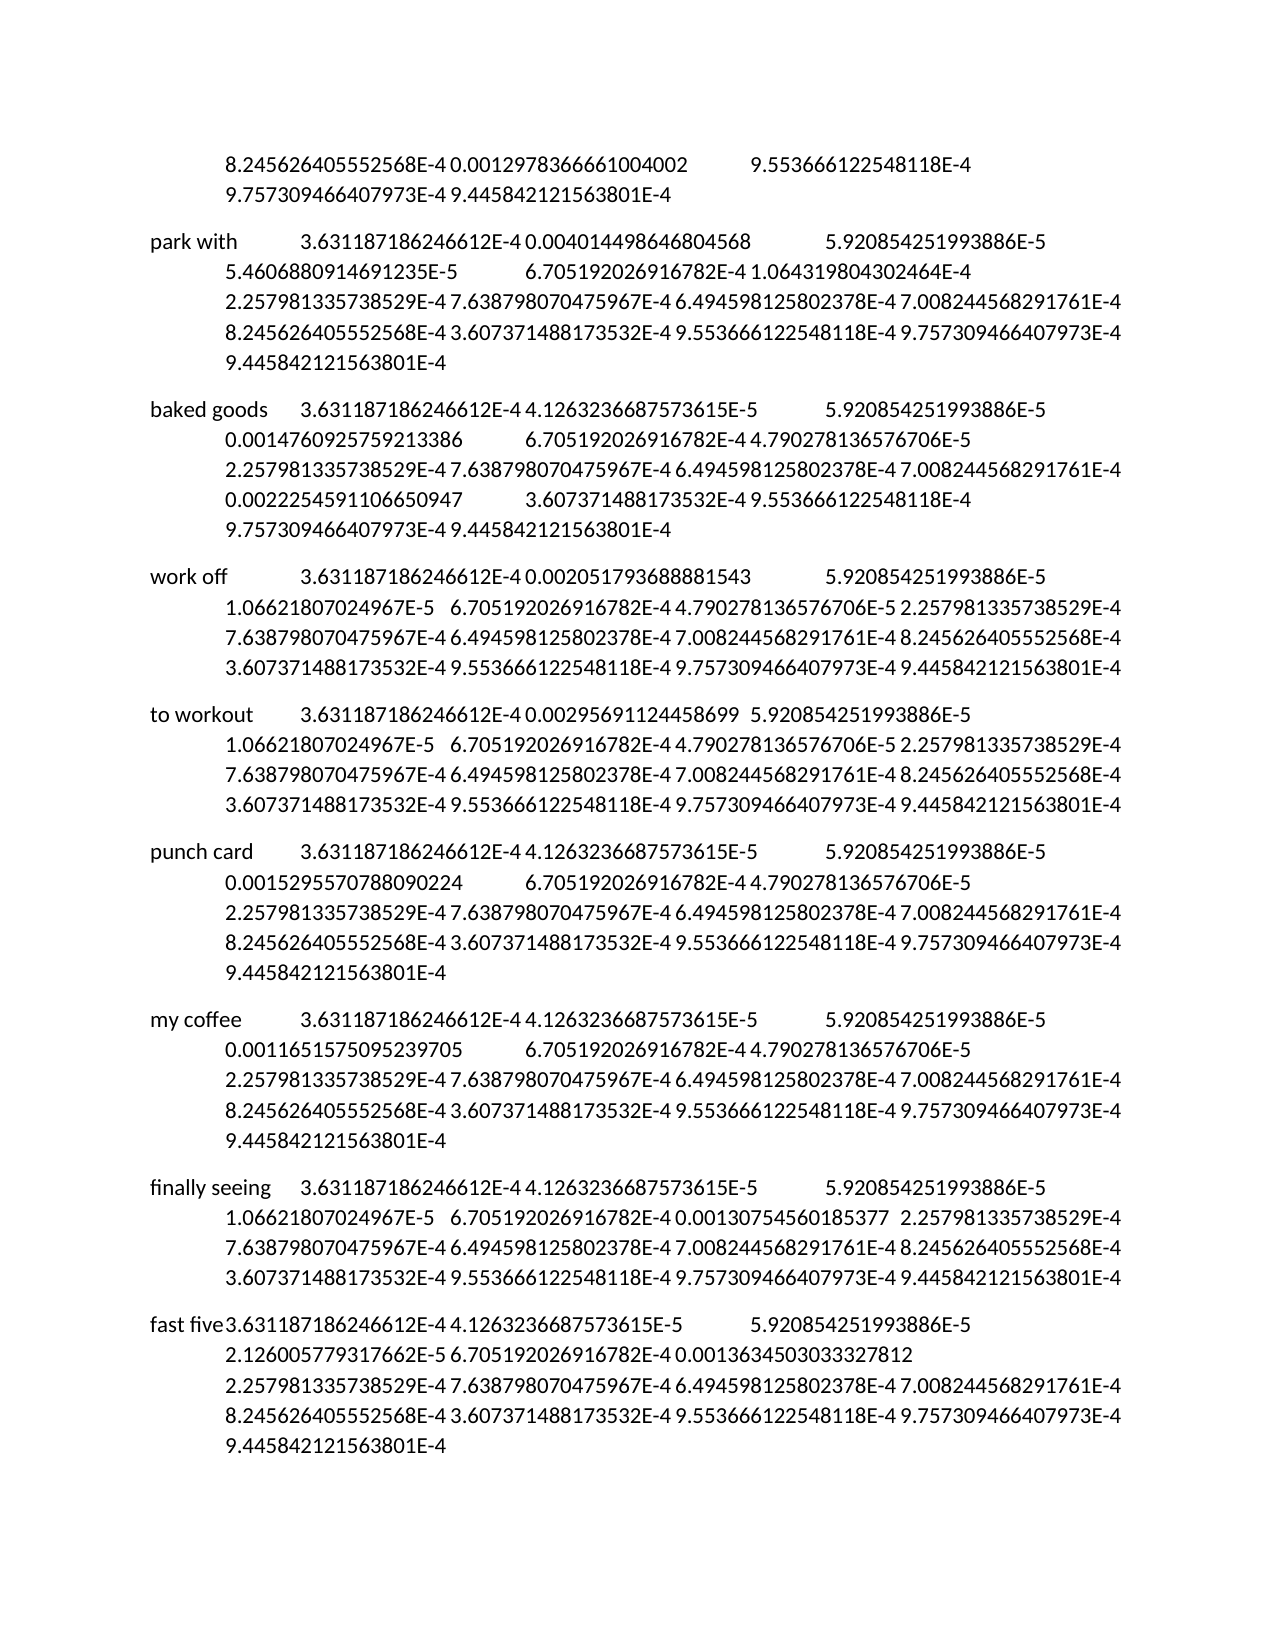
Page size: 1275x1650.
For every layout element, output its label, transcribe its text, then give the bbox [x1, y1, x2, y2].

text park with 3.631187186246612E-4 0.004014498646804568 5.920854251993886E-5 5.4606880914691235E-5 6.705192026916782E-4 1.064319804302464E-4 2.257981335738529E-4 7.638798070475967E-4 6.494598125802378E-4 7.008244568291761E-4 8.245626405552568E-4 3.607371488173532E-4 9.553666122548118E-4 9.757309466407973E-4 9.445842121563801E-4 [150, 227, 1125, 376]
text my coffee 3.631187186246612E-4 4.1263236687573615E-5 5.920854251993886E-5 0.0011651575095239705 6.705192026916782E-4 4.790278136576706E-5 2.257981335738529E-4 7.638798070475967E-4 6.494598125802378E-4 7.008244568291761E-4 8.245626405552568E-4 3.607371488173532E-4 9.553666122548118E-4 9.757309466407973E-4 9.445842121563801E-4 [150, 1005, 1125, 1154]
text punch card 3.631187186246612E-4 4.1263236687573615E-5 5.920854251993886E-5 0.0015295570788090224 6.705192026916782E-4 4.790278136576706E-5 2.257981335738529E-4 7.638798070475967E-4 6.494598125802378E-4 7.008244568291761E-4 8.245626405552568E-4 3.607371488173532E-4 9.553666122548118E-4 9.757309466407973E-4 9.445842121563801E-4 [150, 837, 1125, 986]
text work off 3.631187186246612E-4 0.002051793688881543 5.920854251993886E-5 1.06621807024967E-5 6.705192026916782E-4 4.790278136576706E-5 2.257981335738529E-4 7.638798070475967E-4 6.494598125802378E-4 7.008244568291761E-4 8.245626405552568E-4 3.607371488173532E-4 9.553666122548118E-4 9.757309466407973E-4 9.445842121563801E-4 [150, 562, 1125, 681]
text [150, 150, 1125, 208]
text fast five 3.631187186246612E-4 4.1263236687573615E-5 5.920854251993886E-5 2.126005779317662E-5 6.705192026916782E-4 0.0013634503033327812 2.257981335738529E-4 7.638798070475967E-4 6.494598125802378E-4 7.008244568291761E-4 8.245626405552568E-4 3.607371488173532E-4 9.553666122548118E-4 9.757309466407973E-4 9.445842121563801E-4 [150, 1310, 1125, 1459]
text to workout 3.631187186246612E-4 0.00295691124458699 5.920854251993886E-5 1.06621807024967E-5 6.705192026916782E-4 4.790278136576706E-5 2.257981335738529E-4 7.638798070475967E-4 6.494598125802378E-4 7.008244568291761E-4 8.245626405552568E-4 3.607371488173532E-4 9.553666122548118E-4 9.757309466407973E-4 9.445842121563801E-4 [150, 700, 1125, 819]
text baked goods 3.631187186246612E-4 4.1263236687573615E-5 5.920854251993886E-5 0.0014760925759213386 6.705192026916782E-4 4.790278136576706E-5 2.257981335738529E-4 7.638798070475967E-4 6.494598125802378E-4 7.008244568291761E-4 0.0022254591106650947 3.607371488173532E-4 9.553666122548118E-4 9.757309466407973E-4 9.445842121563801E-4 [150, 395, 1125, 544]
text finally seeing 3.631187186246612E-4 4.1263236687573615E-5 5.920854251993886E-5 1.06621807024967E-5 6.705192026916782E-4 0.00130754560185377 2.257981335738529E-4 7.638798070475967E-4 6.494598125802378E-4 7.008244568291761E-4 8.245626405552568E-4 3.607371488173532E-4 9.553666122548118E-4 9.757309466407973E-4 9.445842121563801E-4 [150, 1173, 1125, 1292]
